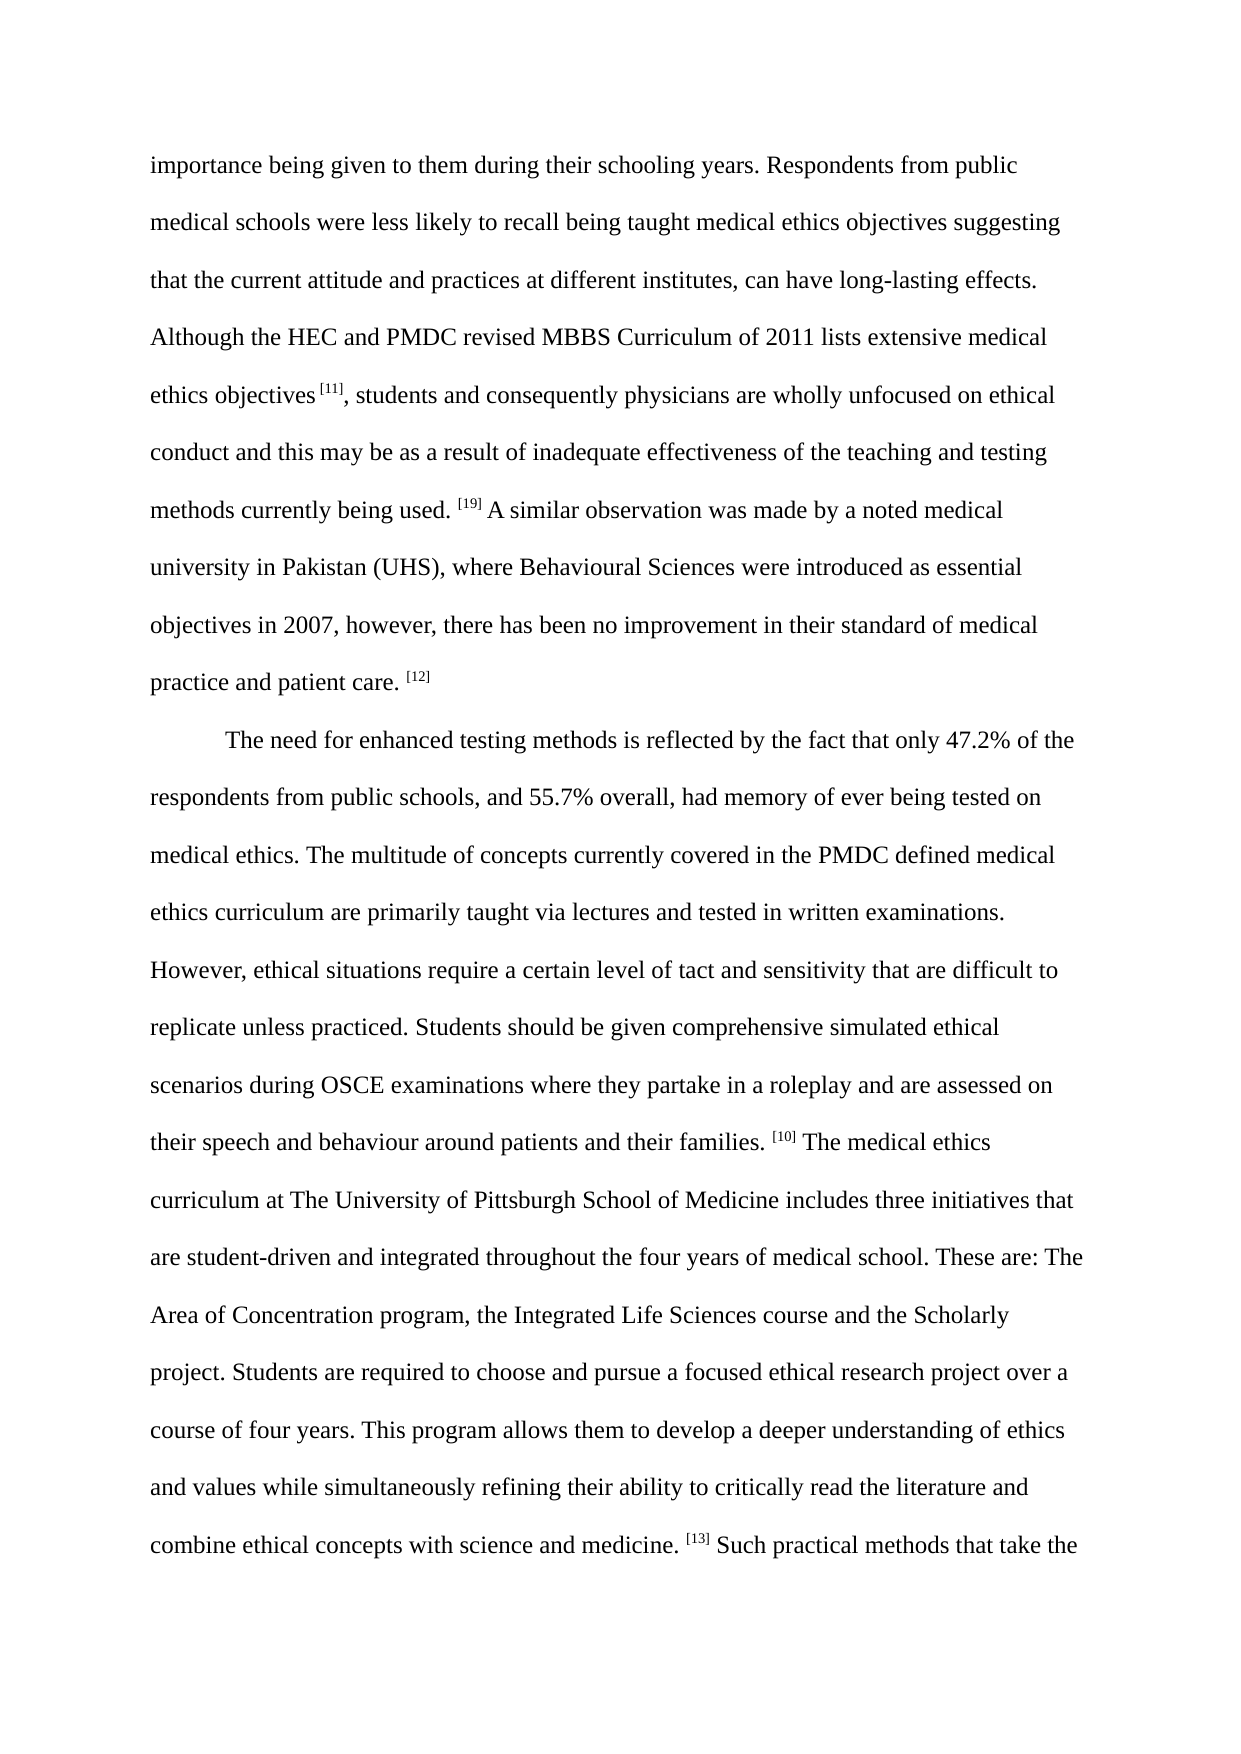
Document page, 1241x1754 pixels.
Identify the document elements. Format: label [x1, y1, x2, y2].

text [150, 150, 1090, 696]
text [150, 725, 1090, 1559]
